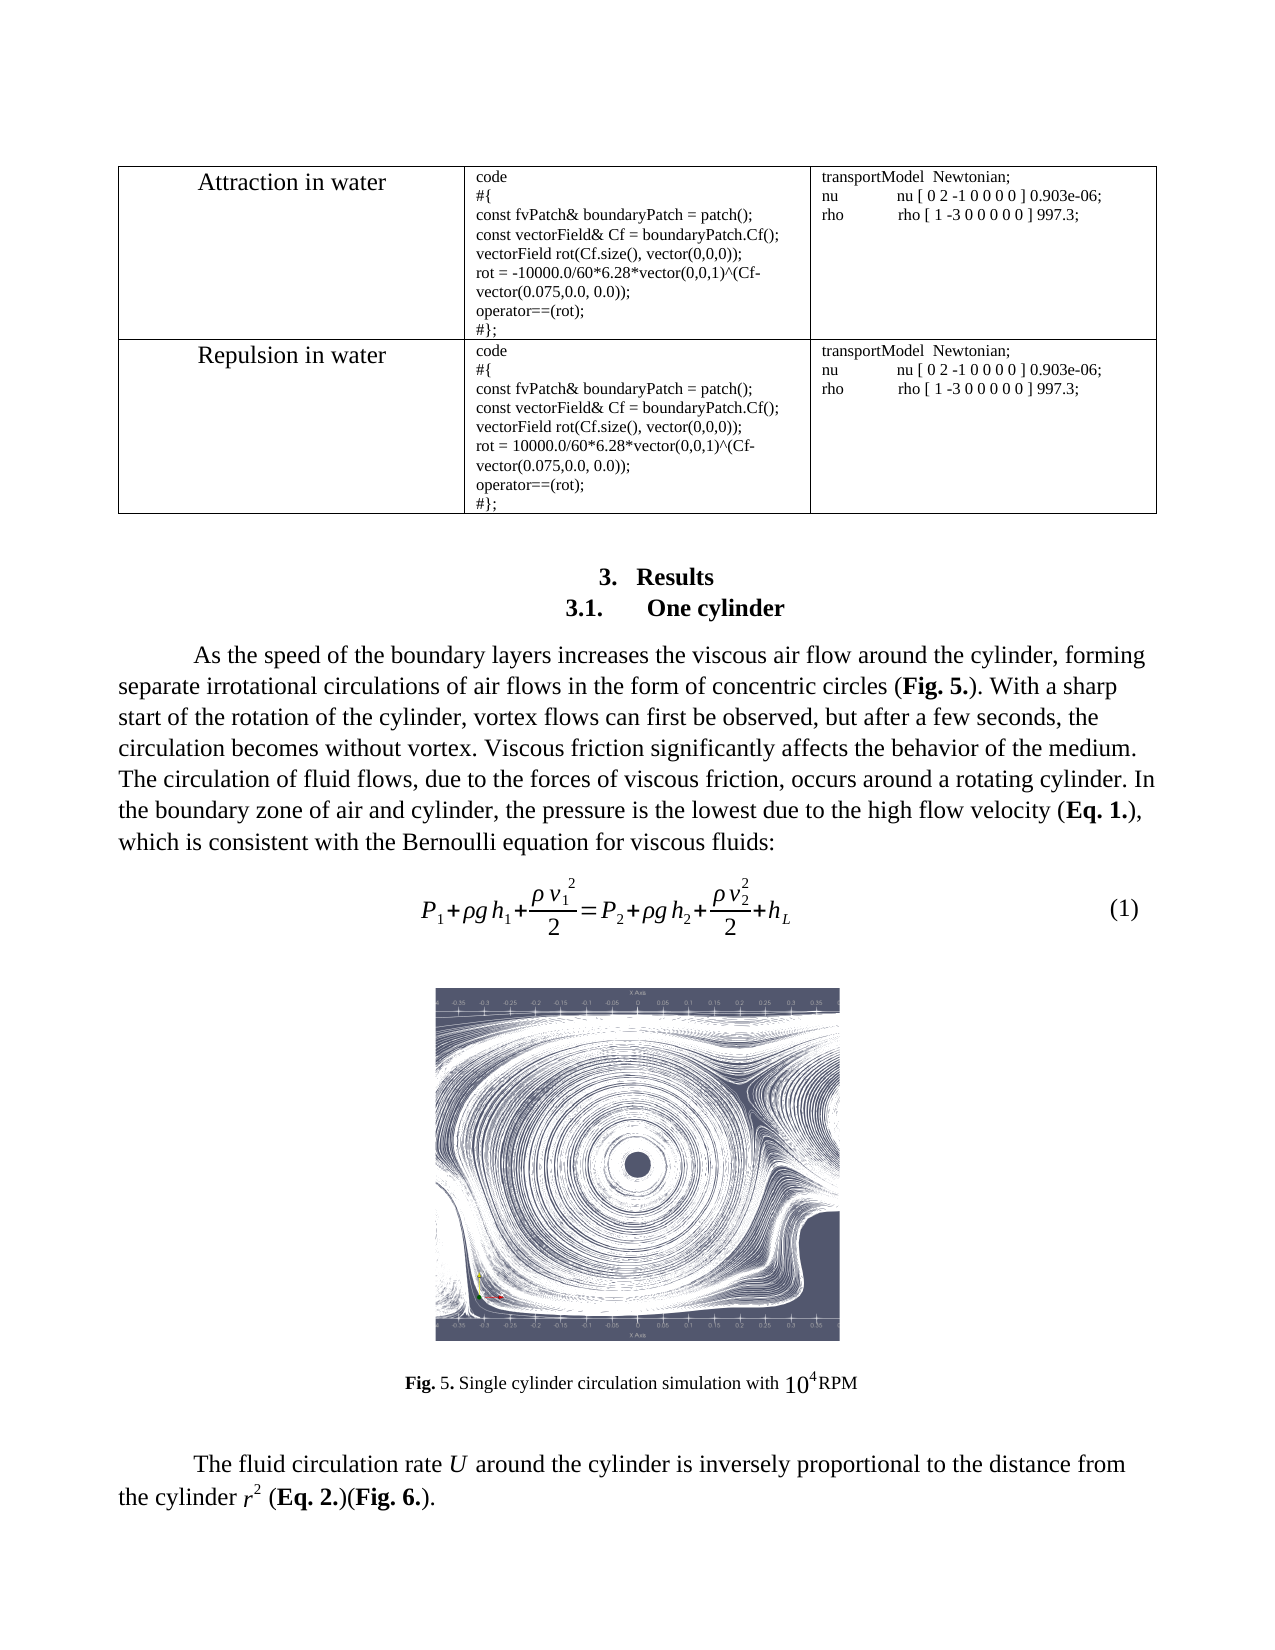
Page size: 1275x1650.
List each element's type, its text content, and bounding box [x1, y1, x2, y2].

list Results [156, 562, 1157, 590]
text As the speed of the boundary layers increases the viscous air flow around the cylinder, forming separate irrotational circulations of air flows in the form of concentric circles (Fig. 5.). With a sharp start of the rotation of the cylinder, vortex flows can first be observed, but after a few seconds, the circulation becomes without vortex. Viscous friction significantly affects the behavior of the medium. The circulation of fluid flows, due to the forces of viscous friction, occurs around a rotating cylinder. In the boundary zone of air and cylinder, the pressure is the lowest due to the high flow velocity (Eq. 1.), which is consistent with the Bernoulli equation for viscous fluids: [118, 640, 1157, 855]
list One cylinder [193, 593, 1157, 621]
table_cell transportModel Newtonian; nu nu [ 0 2 -1 0 0 0 0 ] 0.903e-06; rho rho [ 1 -3 0 0 0 0 0 ] 997.3; [811, 340, 1156, 513]
table_header transportModel Newtonian; nu nu [ 0 2 -1 0 0 0 0 ] 0.903e-06; rho rho [ 1 -3 0 0 0 0 0 ] 997.3; [811, 167, 1156, 339]
table_header [118, 874, 1092, 941]
table_cell Repulsion in water [119, 340, 464, 513]
picture [435, 988, 840, 1341]
text The fluid circulation rate around the cylinder is inversely proportional to the distance from the cylinder (Eq. 2.)(Fig. 6.). [118, 1449, 1157, 1512]
table_header (1) [1092, 874, 1156, 941]
table_header Attraction in water [119, 167, 464, 339]
